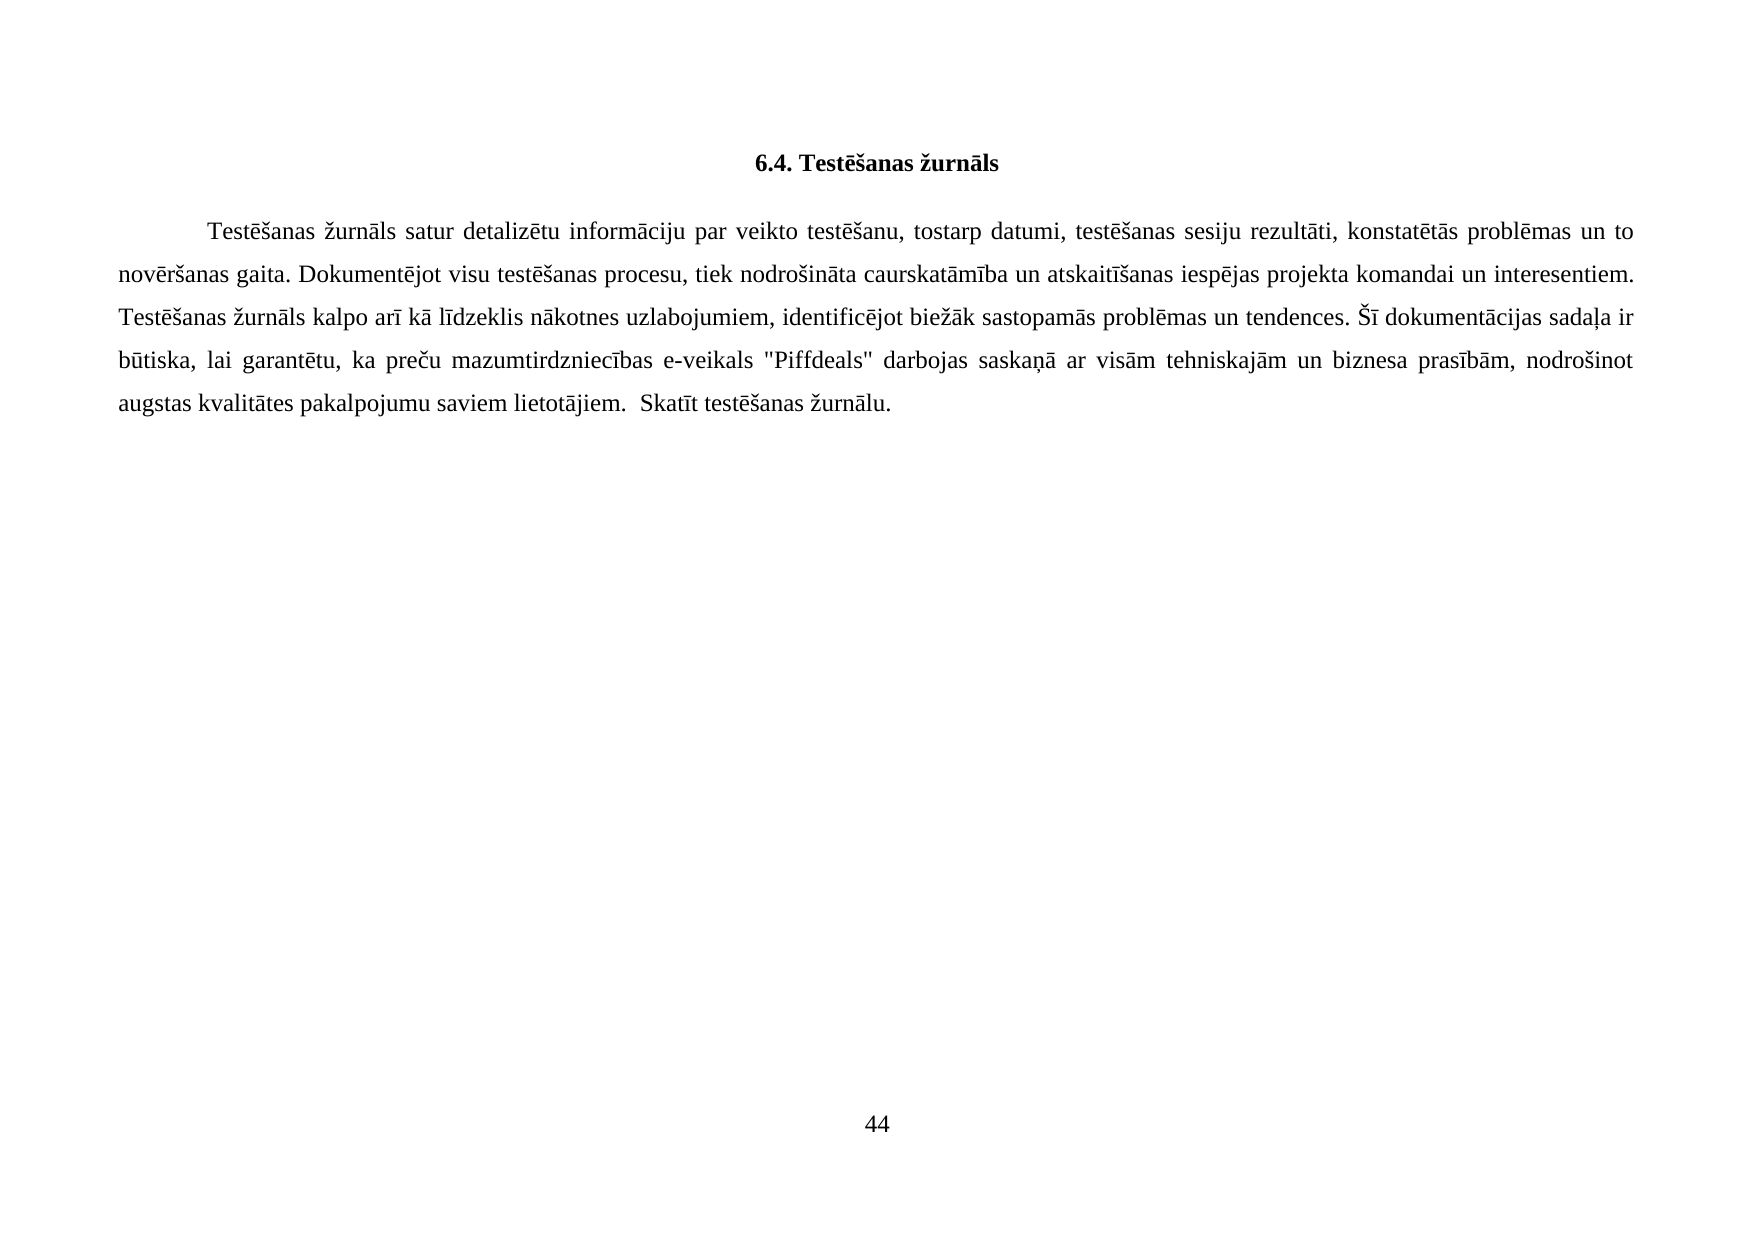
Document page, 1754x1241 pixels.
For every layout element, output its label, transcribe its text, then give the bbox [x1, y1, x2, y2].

text Testēšanas žurnāls satur detalizētu informāciju par veikto testēšanu, tostarp datumi, testēšanas sesiju rezultāti, konstatētās problēmas un to novēršanas gaita. Dokumentējot visu testēšanas procesu, tiek nodrošināta caurskatāmība un atskaitīšanas iespējas projekta komandai un interesentiem. Testēšanas žurnāls kalpo arī kā līdzeklis nākotnes uzlabojumiem, identificējot biežāk sastopamās problēmas un tendences. Šī dokumentācijas sadaļa ir būtiska, lai garantētu, ka preču mazumtirdzniecības e-veikals "Piffdeals" darbojas saskaņā ar visām tehniskajām un biznesa prasībām, nodrošinot augstas kvalitātes pakalpojumu saviem lietotājiem. Skatīt testēšanas žurnālu. [118, 216, 1636, 417]
subtitle 6.4. Testēšanas žurnāls [118, 148, 1636, 176]
